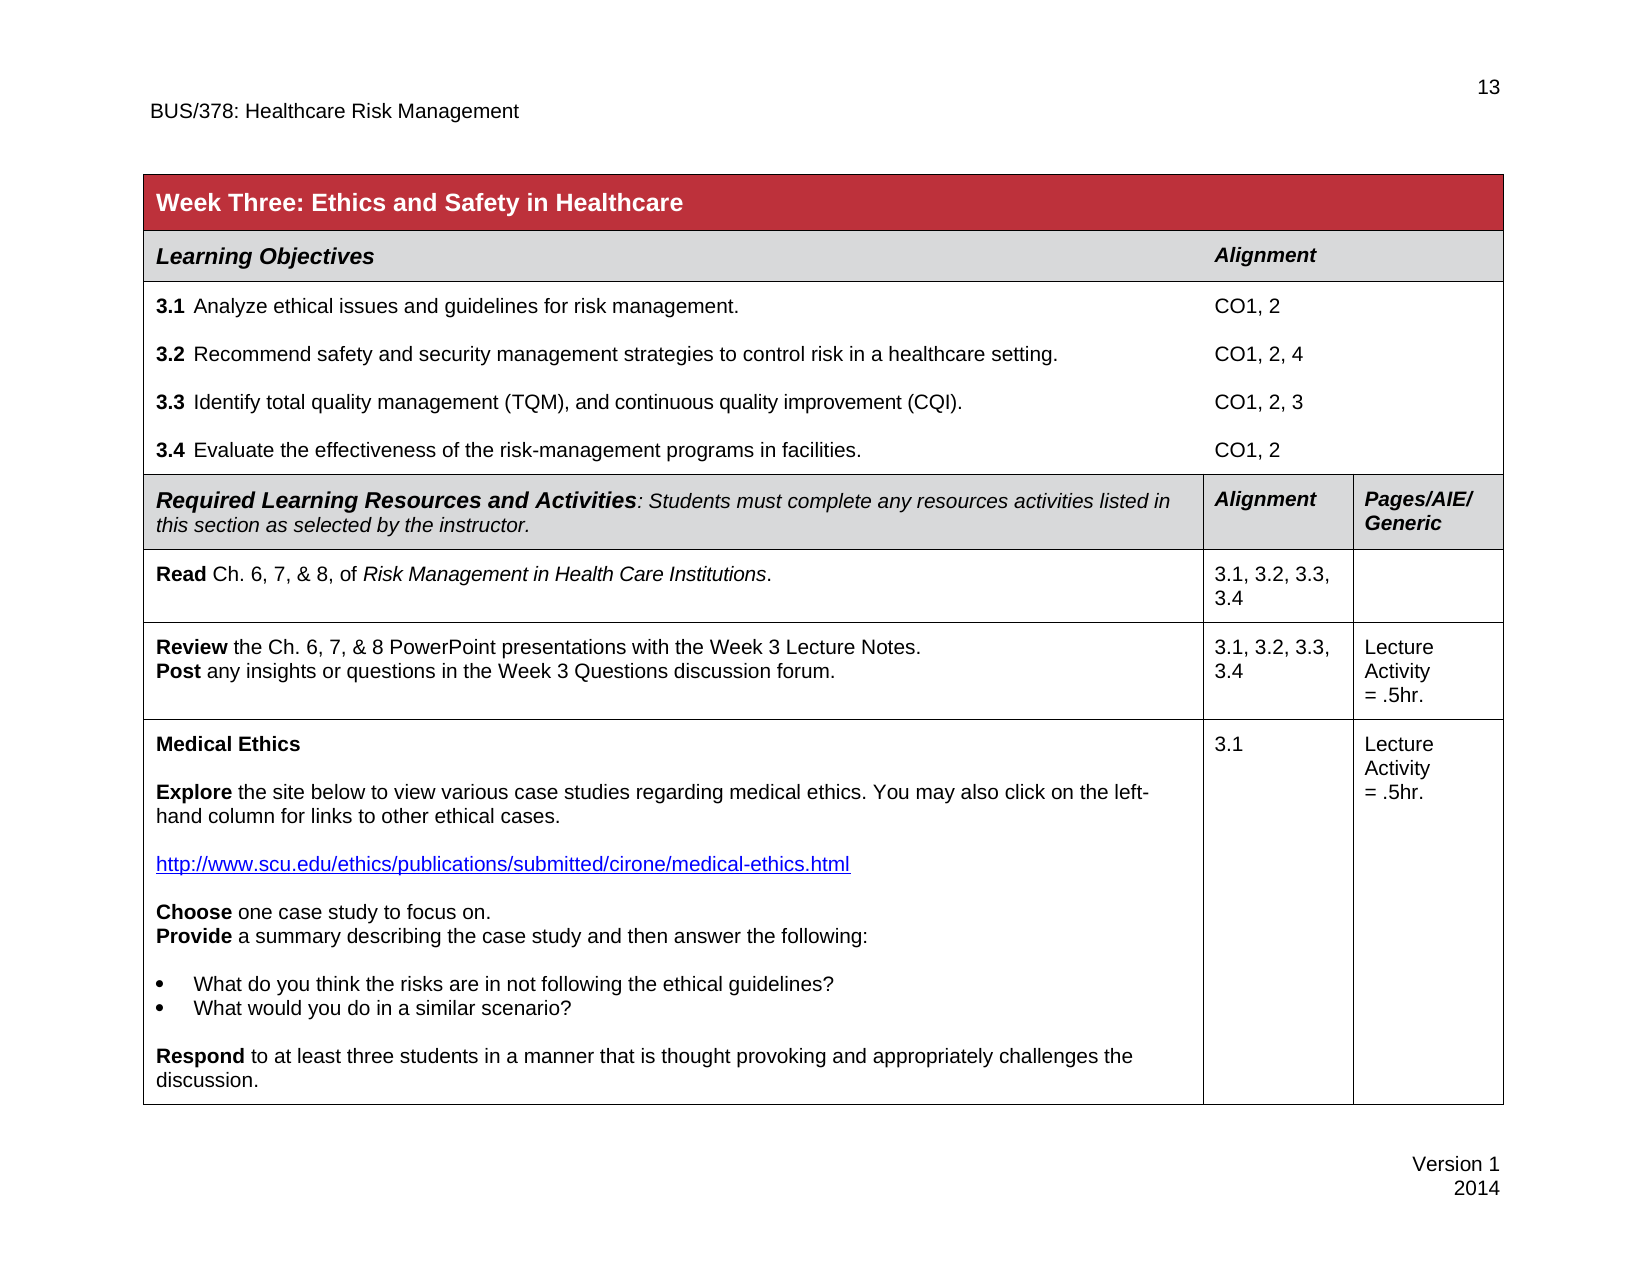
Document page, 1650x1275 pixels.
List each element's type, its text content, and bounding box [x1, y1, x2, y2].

table_cell 3.1, 3.2, 3.3, 3.4 [1204, 550, 1353, 622]
table_header Week Three: Ethics and Safety in Healthcare [144, 175, 1203, 230]
table_cell CO1, 2, 3 [1203, 378, 1503, 426]
table_cell CO1, 2, 4 [1203, 330, 1503, 378]
table_cell Alignment [1203, 231, 1503, 281]
table_cell Recommend safety and security management strategies to control risk in a healthcare setting. [144, 330, 1203, 378]
table_header [1203, 175, 1353, 230]
table_cell Learning Objectives [144, 231, 1203, 281]
table_cell Identify total quality management (TQM), and continuous quality improvement (CQI). [144, 378, 1203, 426]
table_cell Required Learning Resources and Activities: Students must complete any resources activities listed in this section as selected by the instructor. [144, 475, 1203, 549]
table_cell CO1, 2 [1203, 426, 1503, 474]
table_cell Read Ch. 6, 7, & 8, of Risk Management in Health Care Institutions. [144, 550, 1203, 622]
table_cell Review the Ch. 6, 7, & 8 PowerPoint presentations with the Week 3 Lecture Notes. Post any insights or questions in the Week 3 Questions discussion forum. [144, 623, 1203, 719]
table_cell CO1, 2 [1203, 282, 1503, 330]
table_cell Evaluate the effectiveness of the risk-management programs in facilities. [144, 426, 1203, 474]
table_cell Alignment [1204, 475, 1353, 549]
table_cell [144, 720, 1203, 1103]
table_cell Lecture Activity = .5hr. [1354, 623, 1503, 719]
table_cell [1354, 720, 1503, 1103]
table_cell Pages/AIE/ Generic [1354, 475, 1503, 549]
table_header [1353, 175, 1503, 230]
table_cell 3.1 [1204, 720, 1353, 1103]
table_cell [1354, 550, 1503, 622]
table_cell 3.1, 3.2, 3.3, 3.4 [1204, 623, 1353, 719]
table_cell Analyze ethical issues and guidelines for risk management. [144, 282, 1203, 330]
